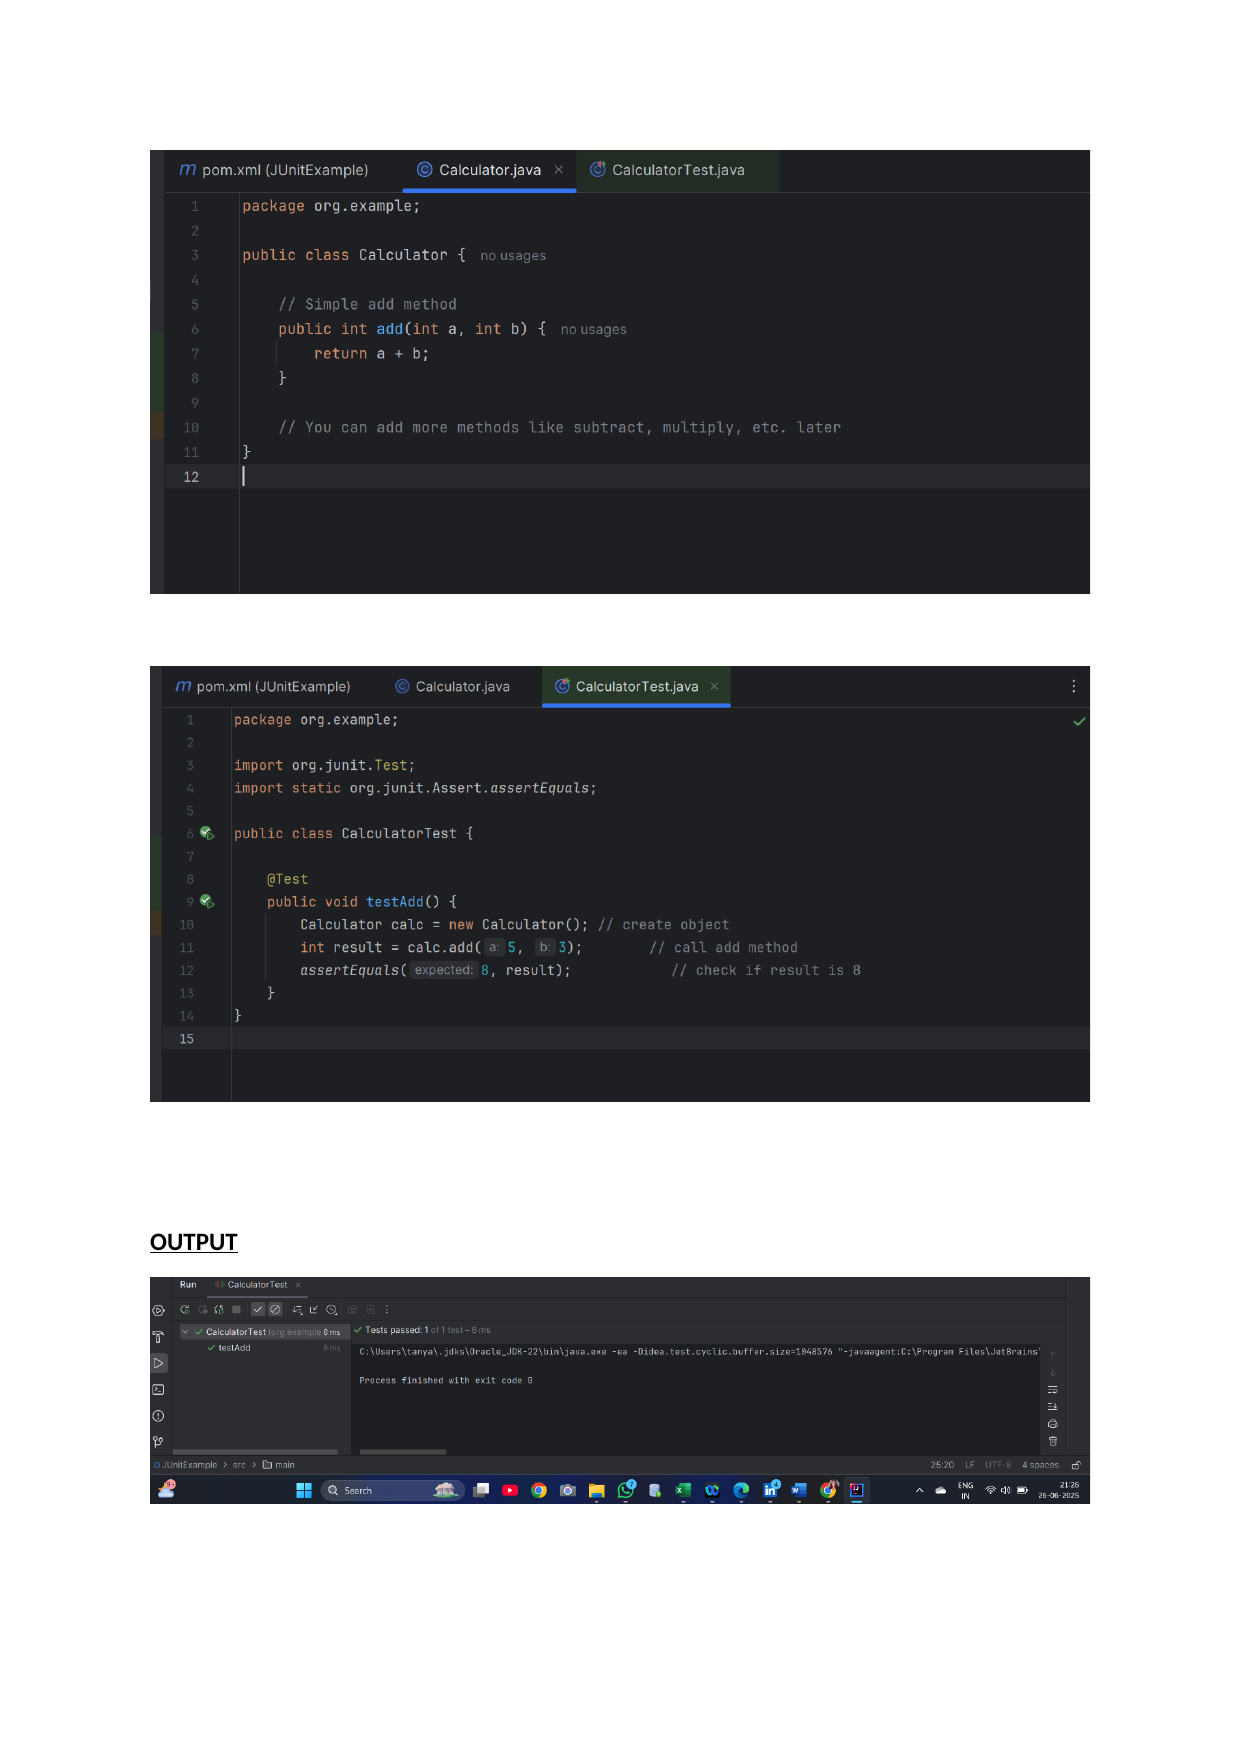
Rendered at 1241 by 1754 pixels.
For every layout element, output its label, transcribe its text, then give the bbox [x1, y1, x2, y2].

picture [150, 666, 1091, 1102]
picture [150, 1277, 1091, 1504]
text OUTPUT [150, 1226, 1090, 1256]
picture [150, 150, 1091, 594]
